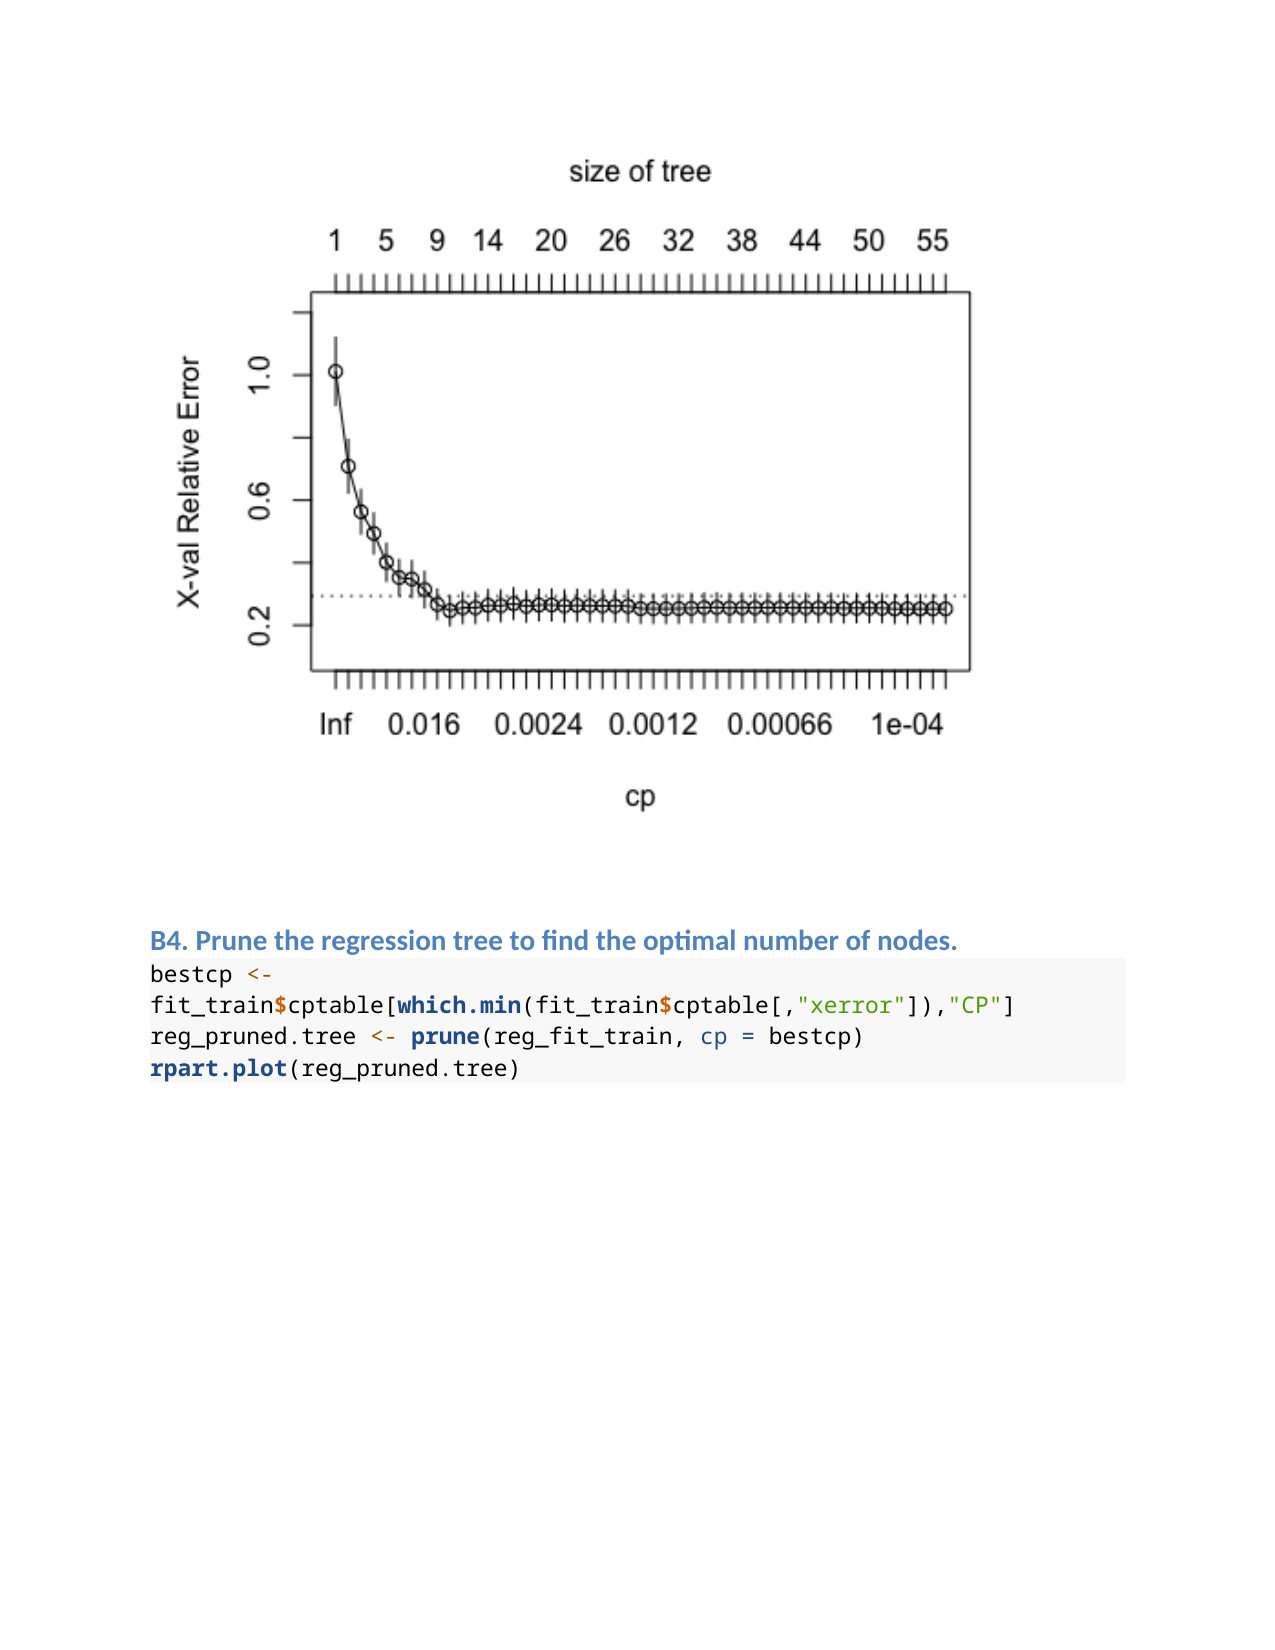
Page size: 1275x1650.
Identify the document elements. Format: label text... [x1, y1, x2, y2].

text bestcp <-fit_train$cptable[which.min(fit_train$cptable[,"xerror"]),"CP"] reg_pruned.tree <- prune(reg_fit_train, cp = bestcp) rpart.plot(reg_pruned.tree) [274, 958, 1125, 1083]
picture [168, 150, 1044, 850]
subtitle B4. Prune the regression tree to find the optimal number of nodes. [150, 922, 1125, 958]
